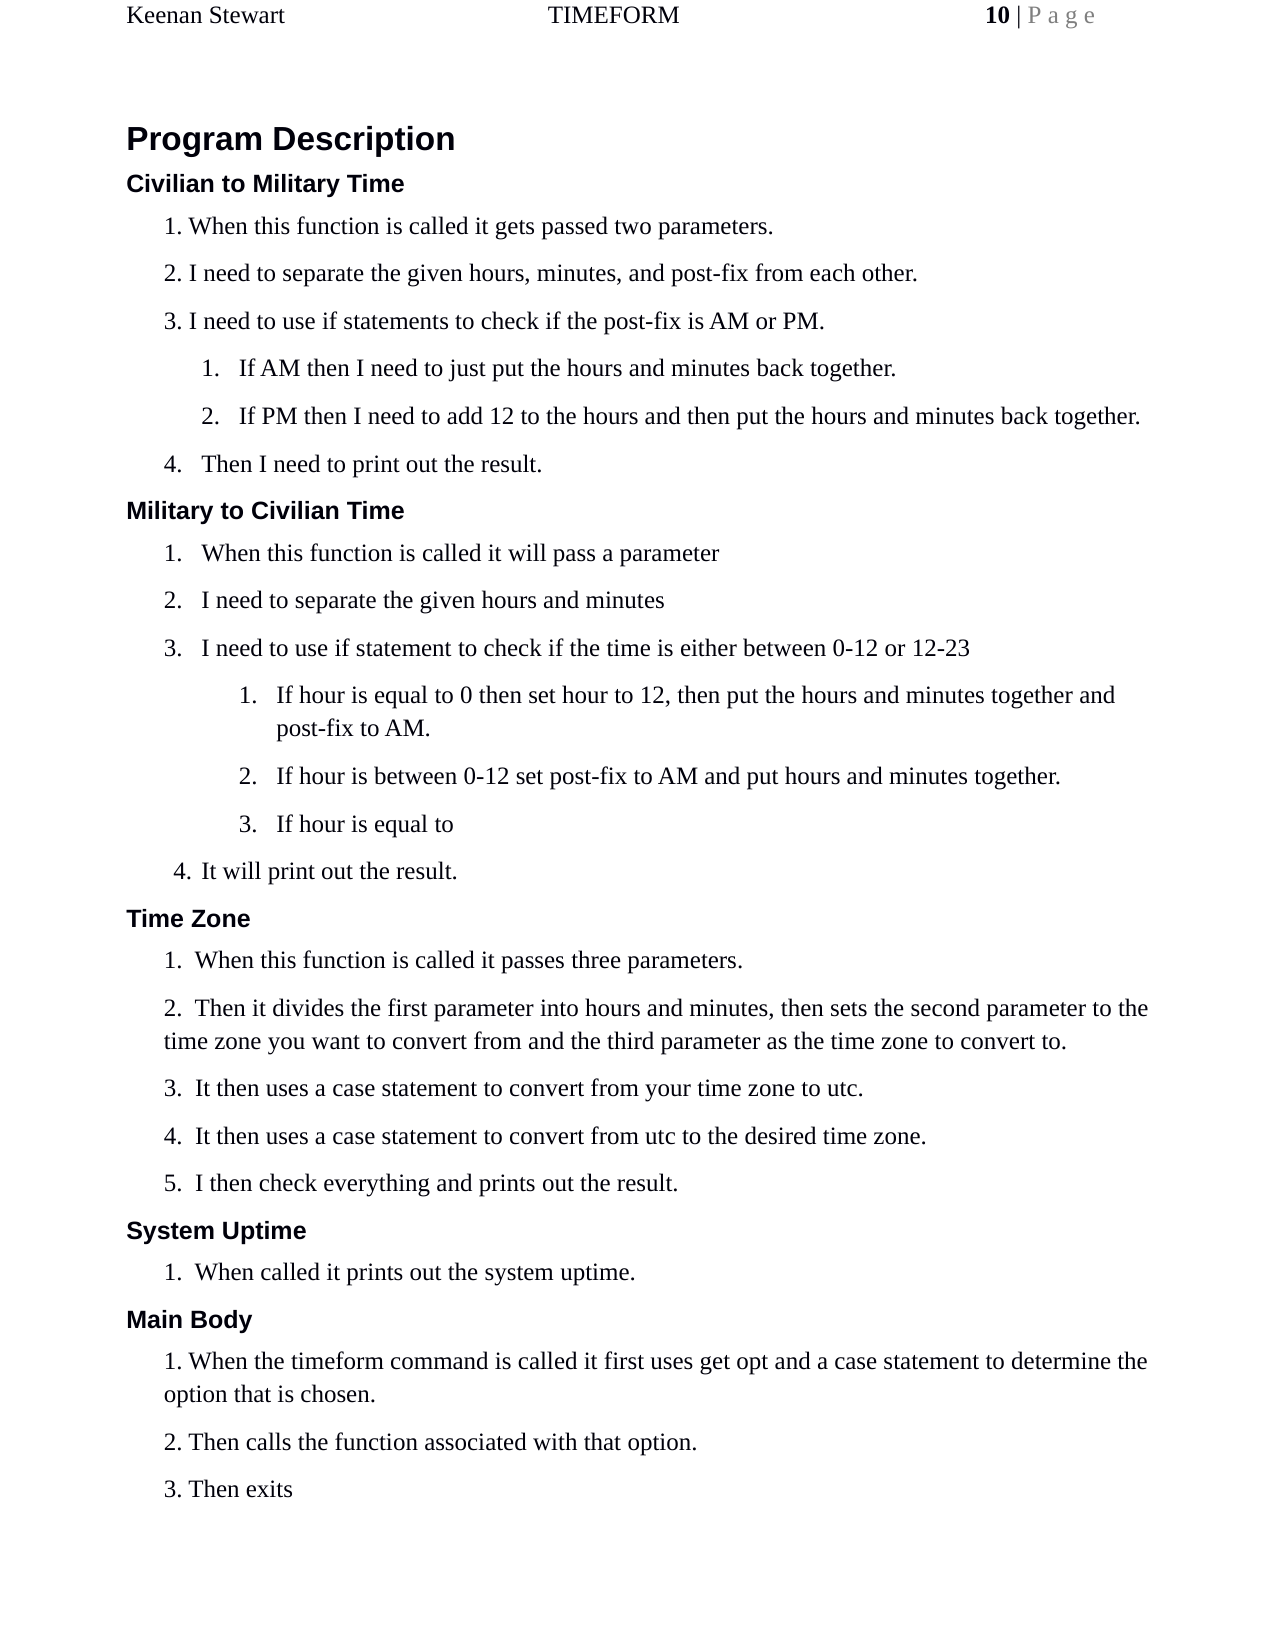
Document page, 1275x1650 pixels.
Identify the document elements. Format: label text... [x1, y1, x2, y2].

list I need to separate the given hours and minutes [163, 585, 1158, 614]
subtitle Time Zone [126, 904, 1158, 933]
text 5. I then check everything and prints out the result. [163, 1168, 1158, 1197]
text 1. When the timeform command is called it first uses get opt and a case statement to determine the option that is chosen. [163, 1346, 1158, 1408]
list If PM then I need to add 12 to the hours and then put the hours and minutes back together. [201, 401, 1158, 430]
subtitle Program Description [126, 118, 1158, 157]
list Then I need to print out the result. [163, 449, 1158, 477]
list I need to use if statements to check if the post-fix is AM or PM. [163, 306, 1158, 335]
text 4. It then uses a case statement to convert from utc to the desired time zone. [163, 1121, 1158, 1150]
subtitle Main Body [126, 1305, 1158, 1334]
list . When called it prints out the system uptime. [163, 1257, 1158, 1286]
list . Then calls the function associated with that option. [163, 1427, 1158, 1456]
list It will print out the result. [173, 856, 1158, 885]
list I need to separate the given hours, minutes, and post-fix from each other. [163, 258, 1158, 287]
subtitle Civilian to Military Time [126, 169, 1158, 198]
list If hour is between 0-12 set post-fix to AM and put hours and minutes together. [238, 761, 1158, 790]
list I need to use if statement to check if the time is either between 0-12 or 12-23 [163, 633, 1158, 662]
list If AM then I need to just put the hours and minutes back together. [201, 353, 1158, 382]
text 1. When this function is called it passes three parameters. [163, 945, 1158, 974]
list . Then exits [163, 1474, 1158, 1503]
list When this function is called it will pass a parameter [163, 538, 1158, 566]
list If hour is equal to 0 then set hour to 12, then put the hours and minutes together and post-fix to AM. [238, 680, 1158, 742]
text 1. When this function is called it gets passed two parameters. [163, 211, 1158, 239]
text 3. It then uses a case statement to convert from your time zone to utc. [163, 1073, 1158, 1102]
subtitle System Uptime [126, 1216, 1158, 1245]
text 2. Then it divides the first parameter into hours and minutes, then sets the second parameter to the time zone you want to convert from and the third parameter as the time zone to convert to. [163, 993, 1158, 1054]
list If hour is equal to [238, 809, 1158, 837]
subtitle Military to Civilian Time [126, 496, 1158, 525]
